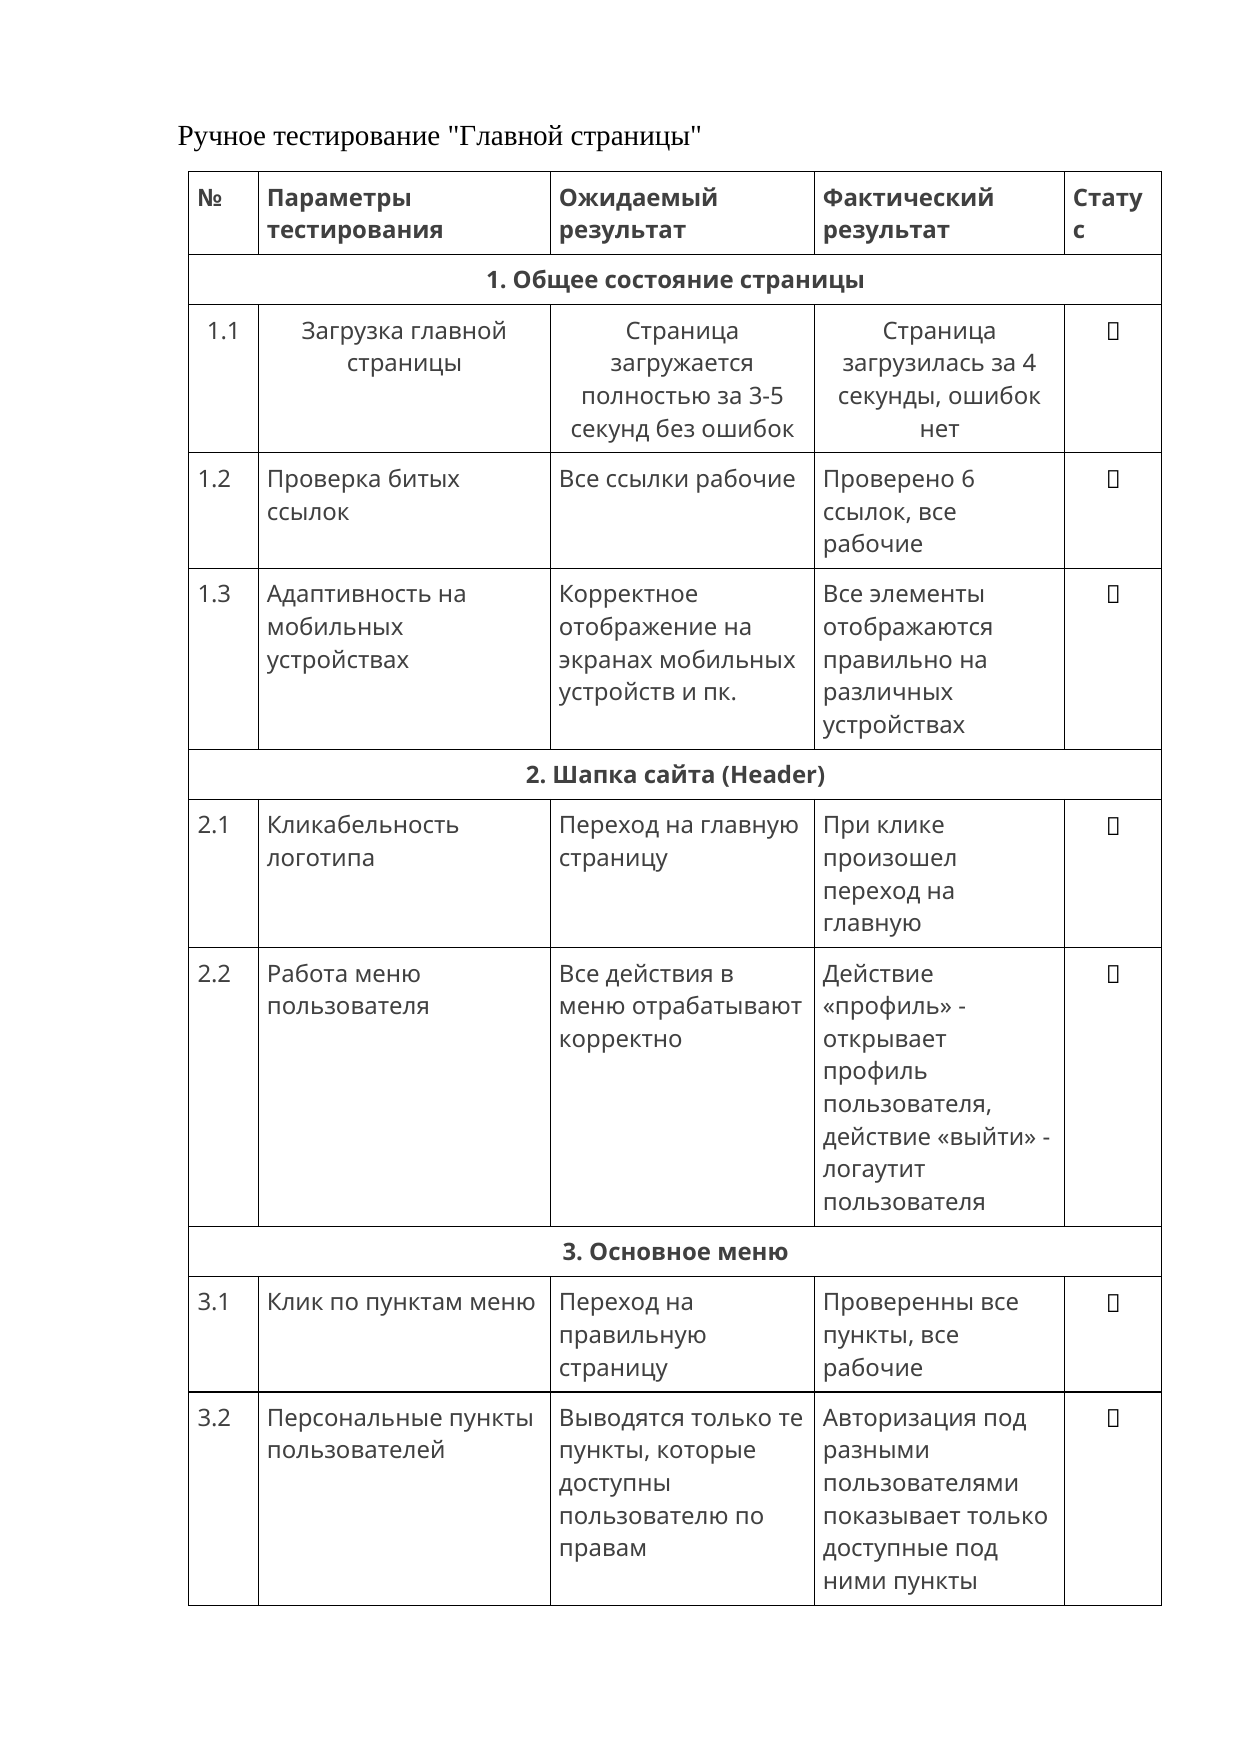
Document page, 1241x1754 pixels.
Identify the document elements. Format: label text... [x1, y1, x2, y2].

table_header Фактический результат [815, 172, 1064, 254]
table_header № [189, 172, 258, 254]
table_cell 1.3 [189, 569, 258, 748]
table_cell Адаптивность на мобильных устройствах [259, 569, 550, 748]
table_cell Все ссылки рабочие [551, 453, 814, 568]
table_cell Корректное отображение на экранах мобильных устройств и пк. [551, 569, 814, 748]
table_cell ✅ [1065, 800, 1161, 947]
table_cell Проверено 6 ссылок, все рабочие [815, 453, 1064, 568]
table_cell Авторизация под разными пользователями показывает только доступные под ними пункты [815, 1393, 1064, 1605]
table_cell Все действия в меню отрабатывают корректно [551, 948, 814, 1226]
table_cell 1.2 [189, 453, 258, 568]
table_cell Персональные пункты пользователей [259, 1393, 550, 1605]
table_cell Страница загрузилась за 4 секунды, ошибок нет [815, 305, 1064, 452]
table_cell Работа меню пользователя [259, 948, 550, 1226]
table_header Параметры тестирования [259, 172, 550, 254]
table_cell ✅ [1065, 1277, 1161, 1391]
table_cell Проверенны все пункты, все рабочие [815, 1277, 1064, 1391]
table_cell Переход на главную страницу [551, 800, 814, 947]
table_cell Выводятся только те пункты, которые доступны пользователю по правам [551, 1393, 814, 1605]
table_cell 2. Шапка сайта (Header) [189, 750, 1161, 799]
text Ручное тестирование "Главной страницы" [177, 118, 1152, 152]
table_cell Переход на правильную страницу [551, 1277, 814, 1391]
table_cell ✅ [1065, 305, 1161, 452]
table_cell При клике произошел переход на главную [815, 800, 1064, 947]
table_header Статус [1065, 172, 1161, 254]
table_cell 1. Общее состояние страницы [189, 255, 1161, 304]
table_cell Все элементы отображаются правильно на различных устройствах [815, 569, 1064, 748]
table_cell ✅ [1065, 1393, 1161, 1605]
table_cell Клик по пунктам меню [259, 1277, 550, 1391]
table_cell 3.1 [189, 1277, 258, 1391]
table_cell Страница загружается полностью за 3-5 секунд без ошибок [551, 305, 814, 452]
table_cell 3.2 [189, 1393, 258, 1605]
table_cell Действие «профиль» - открывает профиль пользователя, действие «выйти» - логаутит пользователя [815, 948, 1064, 1226]
table_cell ✅ [1065, 948, 1161, 1226]
table_cell ✅ [1065, 453, 1161, 568]
table_cell 2.1 [189, 800, 258, 947]
table_cell Проверка битых ссылок [259, 453, 550, 568]
table_cell Кликабельность логотипа [259, 800, 550, 947]
table_cell 3. Основное меню [189, 1227, 1161, 1276]
table_cell Загрузка главной страницы [259, 305, 550, 452]
table_cell ✅ [1065, 569, 1161, 748]
table_cell 2.2 [189, 948, 258, 1226]
table_cell 1.1 [189, 305, 258, 452]
table_header Ожидаемый результат [551, 172, 814, 254]
